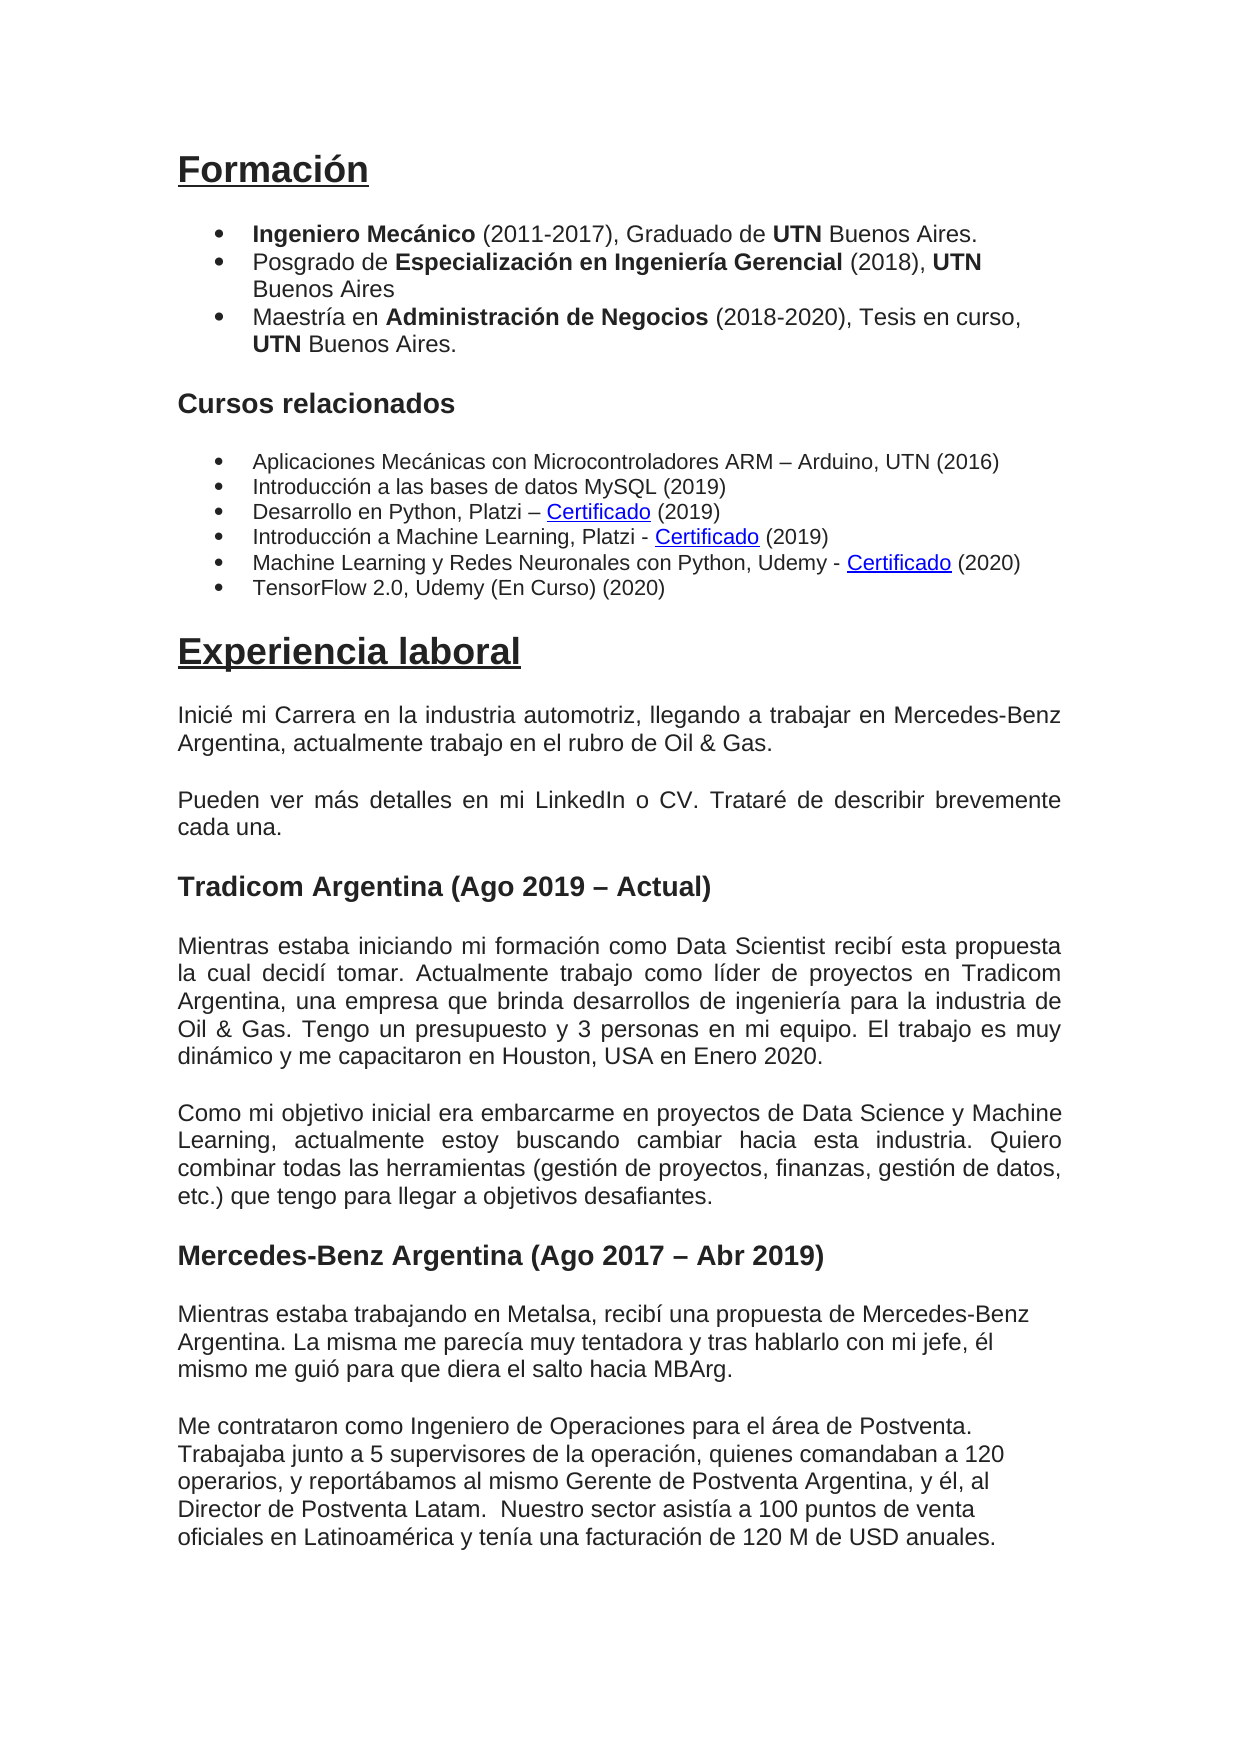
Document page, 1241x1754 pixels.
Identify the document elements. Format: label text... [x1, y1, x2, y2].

list Ingeniero Mecánico (2011-2017), Graduado de UTN Buenos Aires. [215, 220, 1063, 247]
text Pueden ver más detalles en mi LinkedIn o CV. Trataré de describir brevemente cada una. [177, 786, 1063, 841]
list Introducción a Machine Learning, Platzi - Certificado (2019) [215, 524, 1063, 549]
list Desarrollo en Python, Platzi – Certificado (2019) [215, 499, 1063, 524]
list Posgrado de Especialización en Ingeniería Gerencial (2018), UTN Buenos Aires [215, 247, 1063, 303]
text Inicié mi Carrera en la industria automotriz, llegando a trabajar en Mercedes-Benz Argentina, actualmente trabajo en el rubro de Oil & Gas. [177, 701, 1063, 757]
text Como mi objetivo inicial era embarcarme en proyectos de Data Science y Machine Learning, actualmente estoy buscando cambiar hacia esta industria. Quiero combinar todas las herramientas (gestión de proyectos, finanzas, gestión de datos, etc.) que tengo para llegar a objetivos desafiantes. [177, 1099, 1063, 1209]
text Mercedes-Benz Argentina (Ago 2017 – Abr 2019) [177, 1238, 1063, 1271]
text Mientras estaba trabajando en Metalsa, recibí una propuesta de Mercedes-Benz Argentina. La misma me parecía muy tentadora y tras hablarlo con mi jefe, él mismo me guió para que diera el salto hacia MBArg. [177, 1300, 1063, 1383]
list Introducción a las bases de datos MySQL (2019) [215, 474, 1063, 499]
list TensorFlow 2.0, Udemy (En Curso) (2020) [215, 575, 1063, 600]
text Mientras estaba iniciando mi formación como Data Scientist recibí esta propuesta la cual decidí tomar. Actualmente trabajo como líder de proyectos en Tradicom Argentina, una empresa que brinda desarrollos de ingeniería para la industria de Oil & Gas. Tengo un presupuesto y 3 personas en mi equipo. El trabajo es muy dinámico y me capacitaron en Houston, USA en Enero 2020. [177, 932, 1063, 1070]
text Tradicom Argentina (Ago 2019 – Actual) [177, 870, 1063, 902]
text Formación [177, 148, 1063, 191]
list Aplicaciones Mecánicas con Microcontroladores ARM – Arduino, UTN (2016) [215, 449, 1063, 474]
text Me contrataron como Ingeniero de Operaciones para el área de Postventa. Trabajaba junto a 5 supervisores de la operación, quienes comandaban a 120 operarios, y reportábamos al mismo Gerente de Postventa Argentina, y él, al Director de Postventa Latam. Nuestro sector asistía a 100 puntos de venta oficiales en Latinoamérica y tenía una facturación de 120 M de USD anuales. [177, 1412, 1063, 1550]
text Experiencia laboral [177, 629, 1063, 672]
list Maestría en Administración de Negocios (2018-2020), Tesis en curso, UTN Buenos Aires. [215, 303, 1063, 358]
text Cursos relacionados [177, 387, 1063, 419]
list Machine Learning y Redes Neuronales con Python, Udemy - Certificado (2020) [215, 549, 1063, 575]
